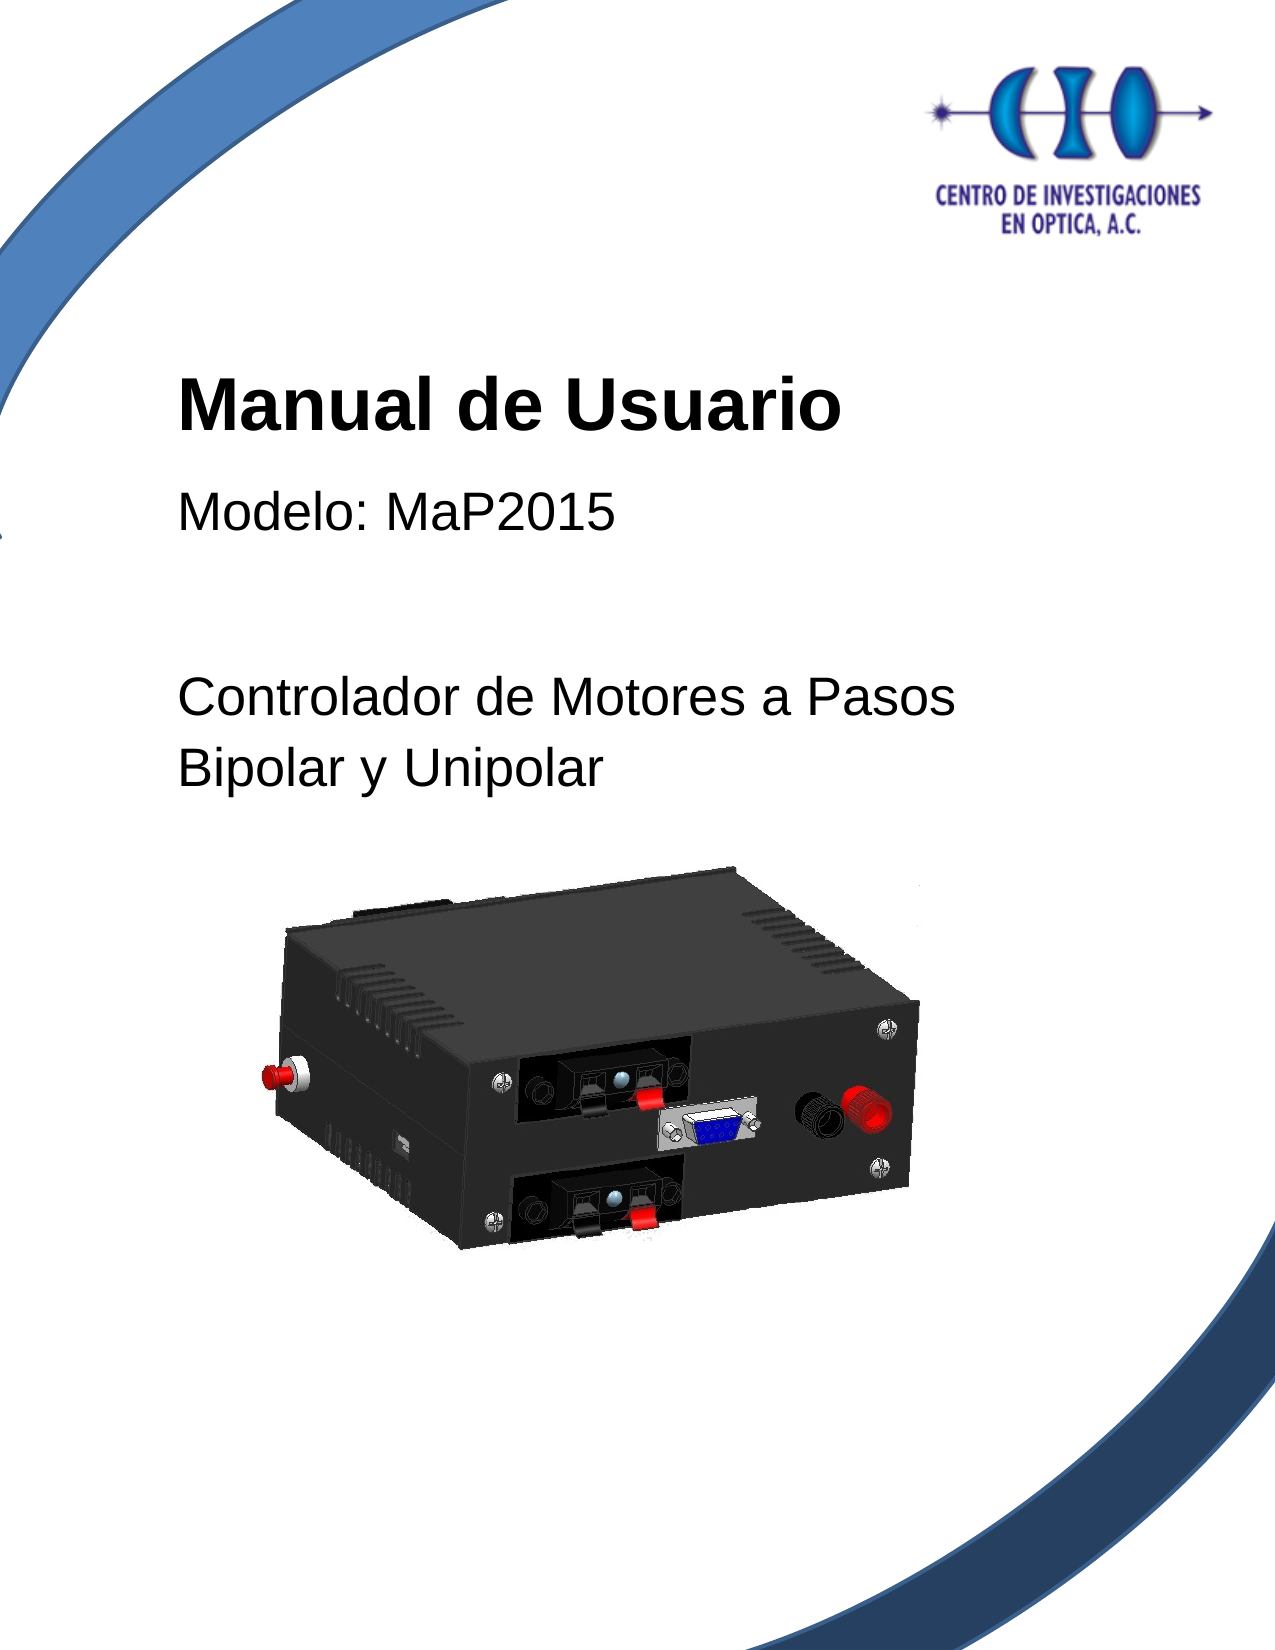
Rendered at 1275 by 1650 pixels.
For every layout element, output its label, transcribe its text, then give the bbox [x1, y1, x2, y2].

text Controlador de Motores a Pasos Bipolar y Unipolar [177, 664, 1098, 798]
picture [259, 860, 925, 1252]
text Manual de Usuario [177, 360, 1098, 446]
picture [923, 65, 1221, 243]
text Modelo: MaP2015 [177, 480, 1098, 542]
